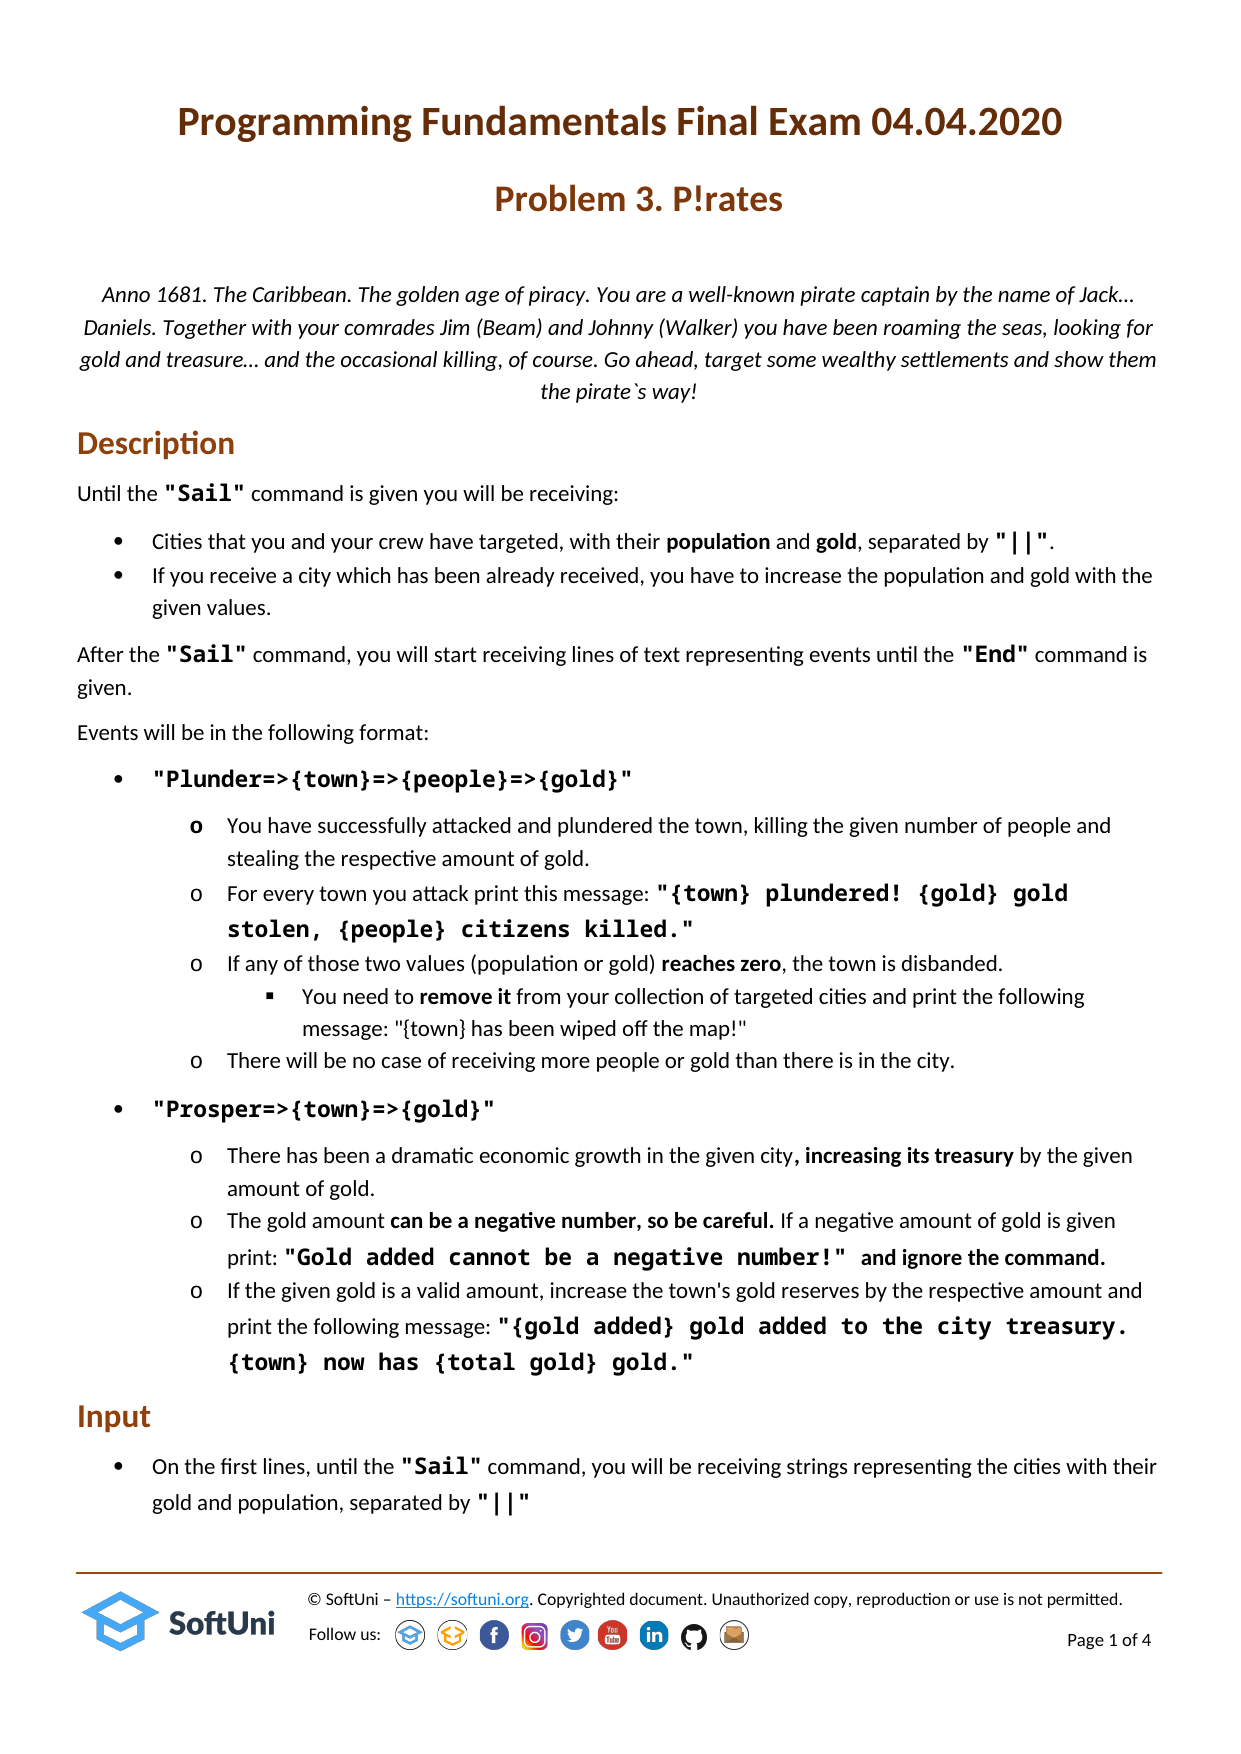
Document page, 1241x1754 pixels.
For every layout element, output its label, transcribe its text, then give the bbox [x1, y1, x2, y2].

list You need to remove it from your collection of targeted cities and print the following message: "{town} has been wiped off the map!" [264, 982, 1163, 1042]
list "Prosper=>{town}=>{gold}" [114, 1093, 1163, 1124]
subtitle Description [77, 422, 1163, 462]
list There will be no case of receiving more people or gold than there is in the city. [189, 1047, 1163, 1076]
list You have successfully attacked and plundered the town, killing the given number of people and stealing the respective amount of gold. [189, 811, 1163, 873]
picture [75, 1585, 281, 1657]
list On the first lines, until the "Sail" command, you will be receiving strings representing the cities with their gold and population, separated by "||" [114, 1450, 1163, 1517]
text Until the "Sail" command is given you will be receiving: [77, 477, 1163, 508]
picture [521, 1623, 548, 1650]
subtitle Problem 3. P!rates [114, 175, 1163, 221]
list "Plunder=>{town}=>{people}=>{gold}" [114, 763, 1163, 794]
list The gold amount can be a negative number, so be careful. If a negative amount of gold is given print: "Gold added cannot be a negative number!" and ignore the command. [189, 1207, 1163, 1272]
picture [681, 1624, 707, 1650]
picture [560, 1620, 590, 1650]
list Cities that you and your crew have targeted, with their population and gold, separated by "||". [114, 525, 1163, 556]
list If you receive a city which has been already received, you have to increase the population and gold with the given values. [114, 561, 1163, 621]
picture [597, 1620, 628, 1650]
list If any of those two values (population or gold) reaches zero, the town is disbanded. [189, 949, 1163, 978]
subtitle Input [77, 1395, 1163, 1435]
text After the "Sail" command, you will start receiving lines of text representing events until the "End" command is given. [77, 638, 1163, 701]
picture [479, 1620, 509, 1650]
picture [639, 1621, 646, 1629]
picture [662, 1621, 669, 1629]
list If the given gold is a valid amount, increase the town's gold reserves by the respective amount and print the following message: "{gold added} gold added to the city treasury. {town} now has {total gold} gold." [189, 1276, 1163, 1377]
list There has been a dramatic economic growth in the given city, increasing its treasury by the given amount of gold. [189, 1141, 1163, 1202]
text Events will be in the following format: [77, 718, 1163, 746]
picture [653, 1632, 662, 1642]
picture [437, 1620, 468, 1650]
list For every town you attack print this message: "{town} plundered! {gold} gold stolen, {people} citizens killed." [189, 877, 1163, 944]
picture [719, 1620, 749, 1650]
picture [395, 1620, 425, 1650]
subtitle Programming Fundamentals Final Exam 04.04.2020 [77, 95, 1163, 146]
text Anno 1681. The Caribbean. The golden age of piracy. You are a well-known pirate captain by the name of Jack… Daniels. Together with your comrades Jim (Beam) and Johnny (Walker) you have been roaming the seas, looking for gold and treasure… and the occasional killing, of course. Go ahead, target some wealthy settlements and show them the pirate`s way! [77, 280, 1163, 405]
picture [639, 1641, 648, 1650]
picture [660, 1641, 669, 1650]
